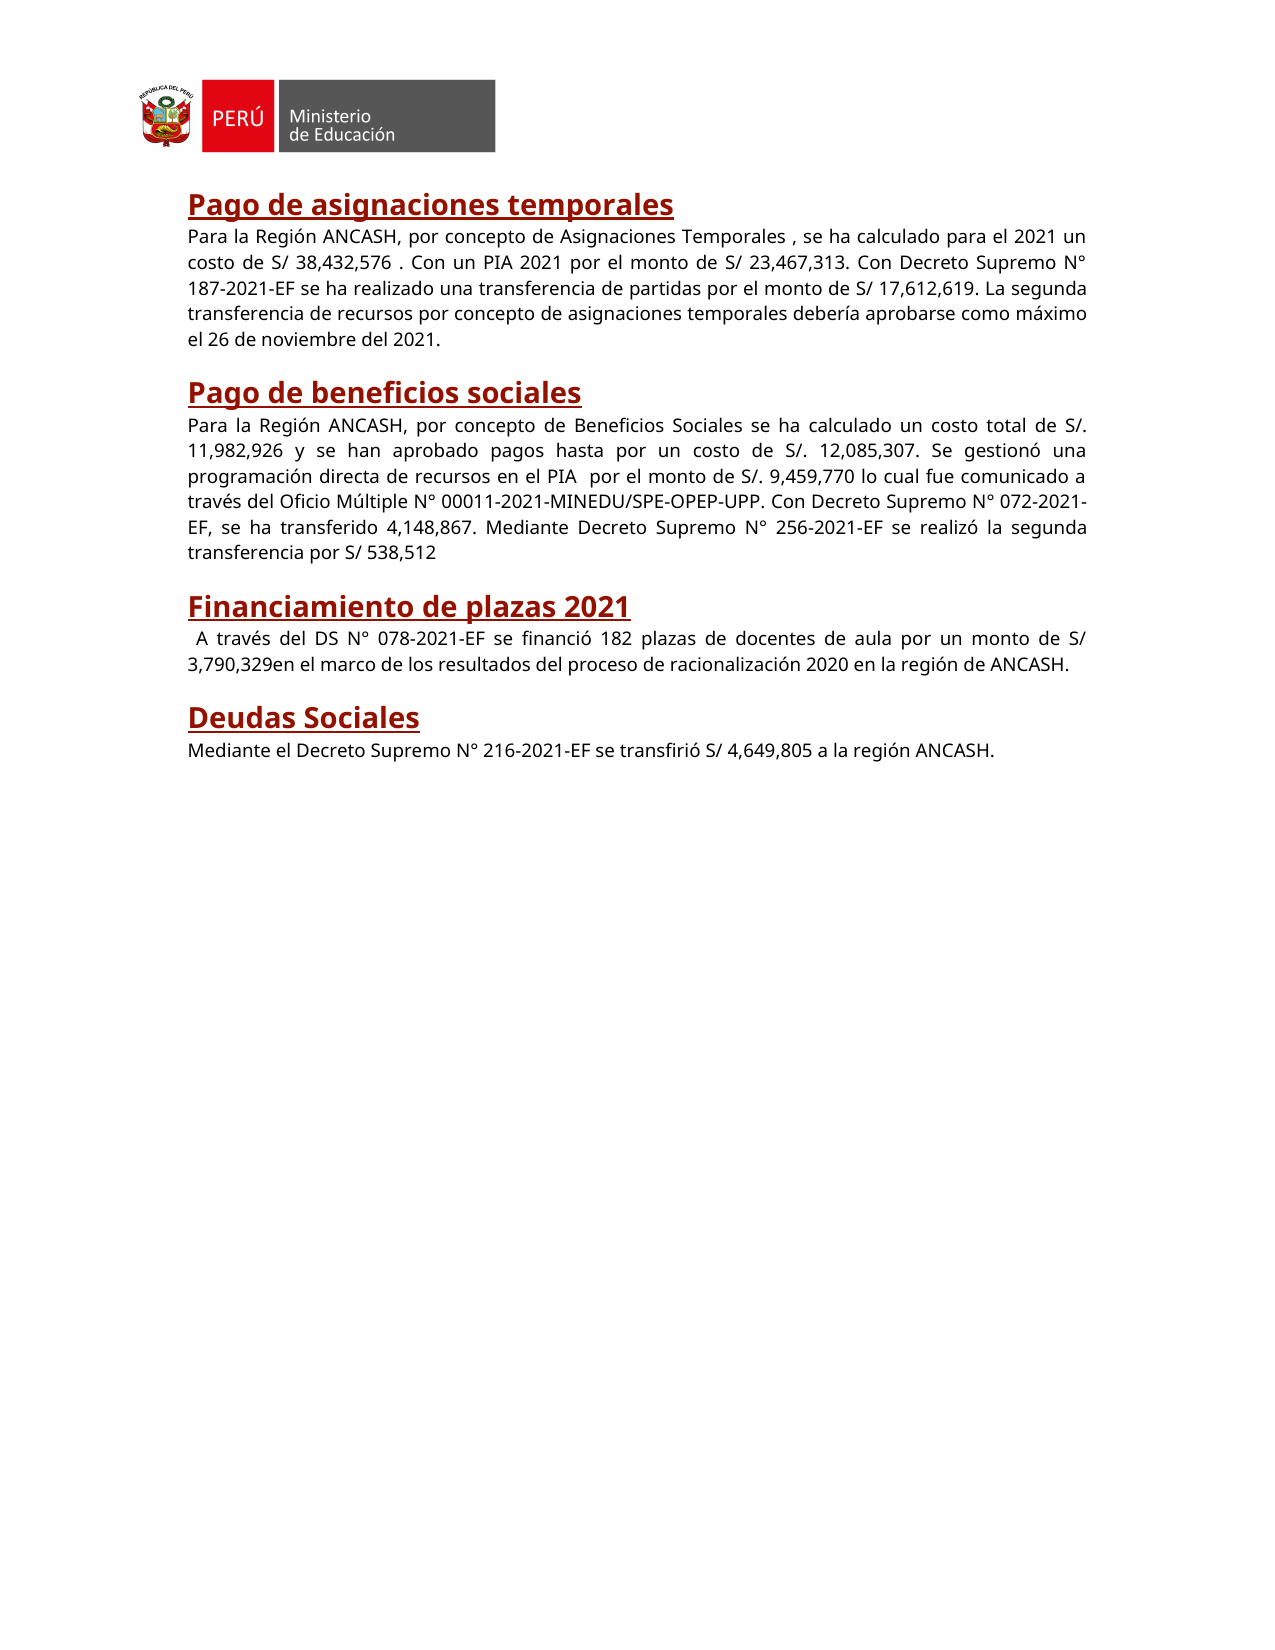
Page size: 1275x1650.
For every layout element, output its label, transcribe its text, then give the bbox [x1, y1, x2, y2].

subtitle Deudas Sociales [187, 697, 1087, 737]
picture [128, 75, 502, 156]
subtitle A través del DS N° 078-2021-EF se financió 182 plazas de docentes de aula por un monto de S/ 3,790,329en el marco de los resultados del proceso de racionalización 2020 en la región de ANCASH. [187, 626, 1088, 677]
subtitle Pago de asignaciones temporales [187, 184, 1087, 224]
subtitle Mediante el Decreto Supremo N° 216-2021-EF se transfirió S/ 4,649,805 a la región ANCASH. [187, 737, 1088, 763]
subtitle Para la Región ANCASH, por concepto de Asignaciones Temporales , se ha calculado para el 2021 un costo de S/ 38,432,576 . Con un PIA 2021 por el monto de S/ 23,467,313. Con Decreto Supremo N° 187-2021-EF se ha realizado una transferencia de partidas por el monto de S/ 17,612,619. La segunda transferencia de recursos por concepto de asignaciones temporales debería aprobarse como máximo el 26 de noviembre del 2021. [187, 224, 1088, 351]
subtitle Financiamiento de plazas 2021 [187, 586, 1087, 626]
subtitle Para la Región ANCASH, por concepto de Beneficios Sociales se ha calculado un costo total de S/. 11,982,926 y se han aprobado pagos hasta por un costo de S/. 12,085,307. Se gestionó una programación directa de recursos en el PIA por el monto de S/. 9,459,770 lo cual fue comunicado a través del Oficio Múltiple N° 00011-2021-MINEDU/SPE-OPEP-UPP. Con Decreto Supremo N° 072-2021-EF, se ha transferido 4,148,867. Mediante Decreto Supremo N° 256-2021-EF se realizó la segunda transferencia por S/ 538,512 [187, 412, 1088, 565]
subtitle Pago de beneficios sociales [187, 372, 1087, 412]
